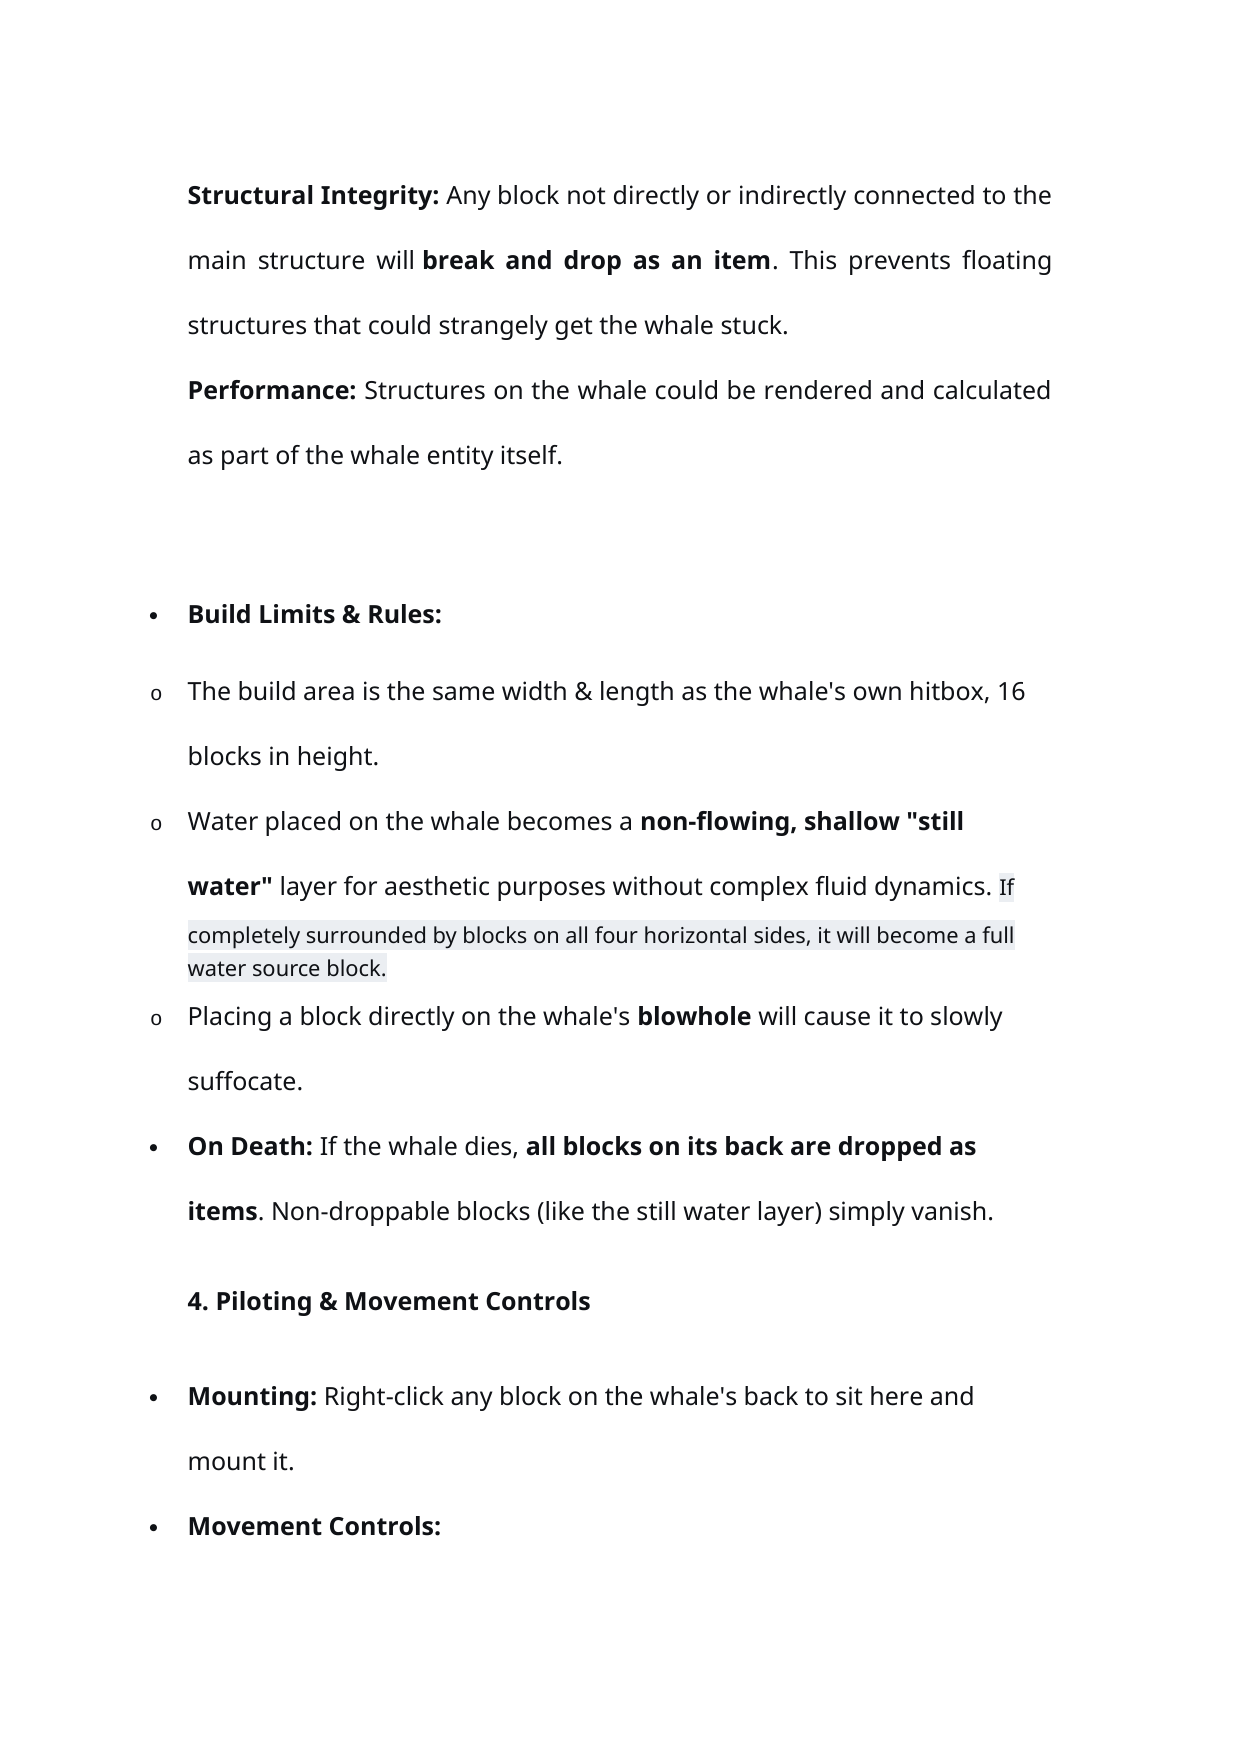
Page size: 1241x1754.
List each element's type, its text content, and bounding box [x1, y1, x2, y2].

list Placing a block directly on the whale's blowhole will cause it to slowly suffocate. [150, 984, 1053, 1114]
list Build Limits & Rules: [150, 581, 1053, 646]
list Mounting: Right-click any block on the whale's back to sit here and mount it. [150, 1363, 1053, 1493]
text Structural Integrity: Any block not directly or indirectly connected to the main structure will break and drop as an item. This prevents floating structures that could strangely get the whale stuck. [187, 162, 1053, 357]
list The build area is the same width & length as the whale's own hitbox, 16 blocks in height. [150, 659, 1053, 789]
list Water placed on the whale becomes a non-flowing, shallow "still water" layer for aesthetic purposes without complex fluid dynamics. If completely surrounded by blocks on all four horizontal sides, it will become a full water source block. [150, 789, 1053, 984]
list On Death: If the whale dies, all blocks on its back are dropped as items. Non-droppable blocks (like the still water layer) simply vanish. [150, 1114, 1053, 1244]
text 4. Piloting & Movement Controls [187, 1269, 1053, 1334]
list Movement Controls: [150, 1493, 1053, 1558]
text Performance: Structures on the whale could be rendered and calculated as part of the whale entity itself. [187, 357, 1053, 487]
